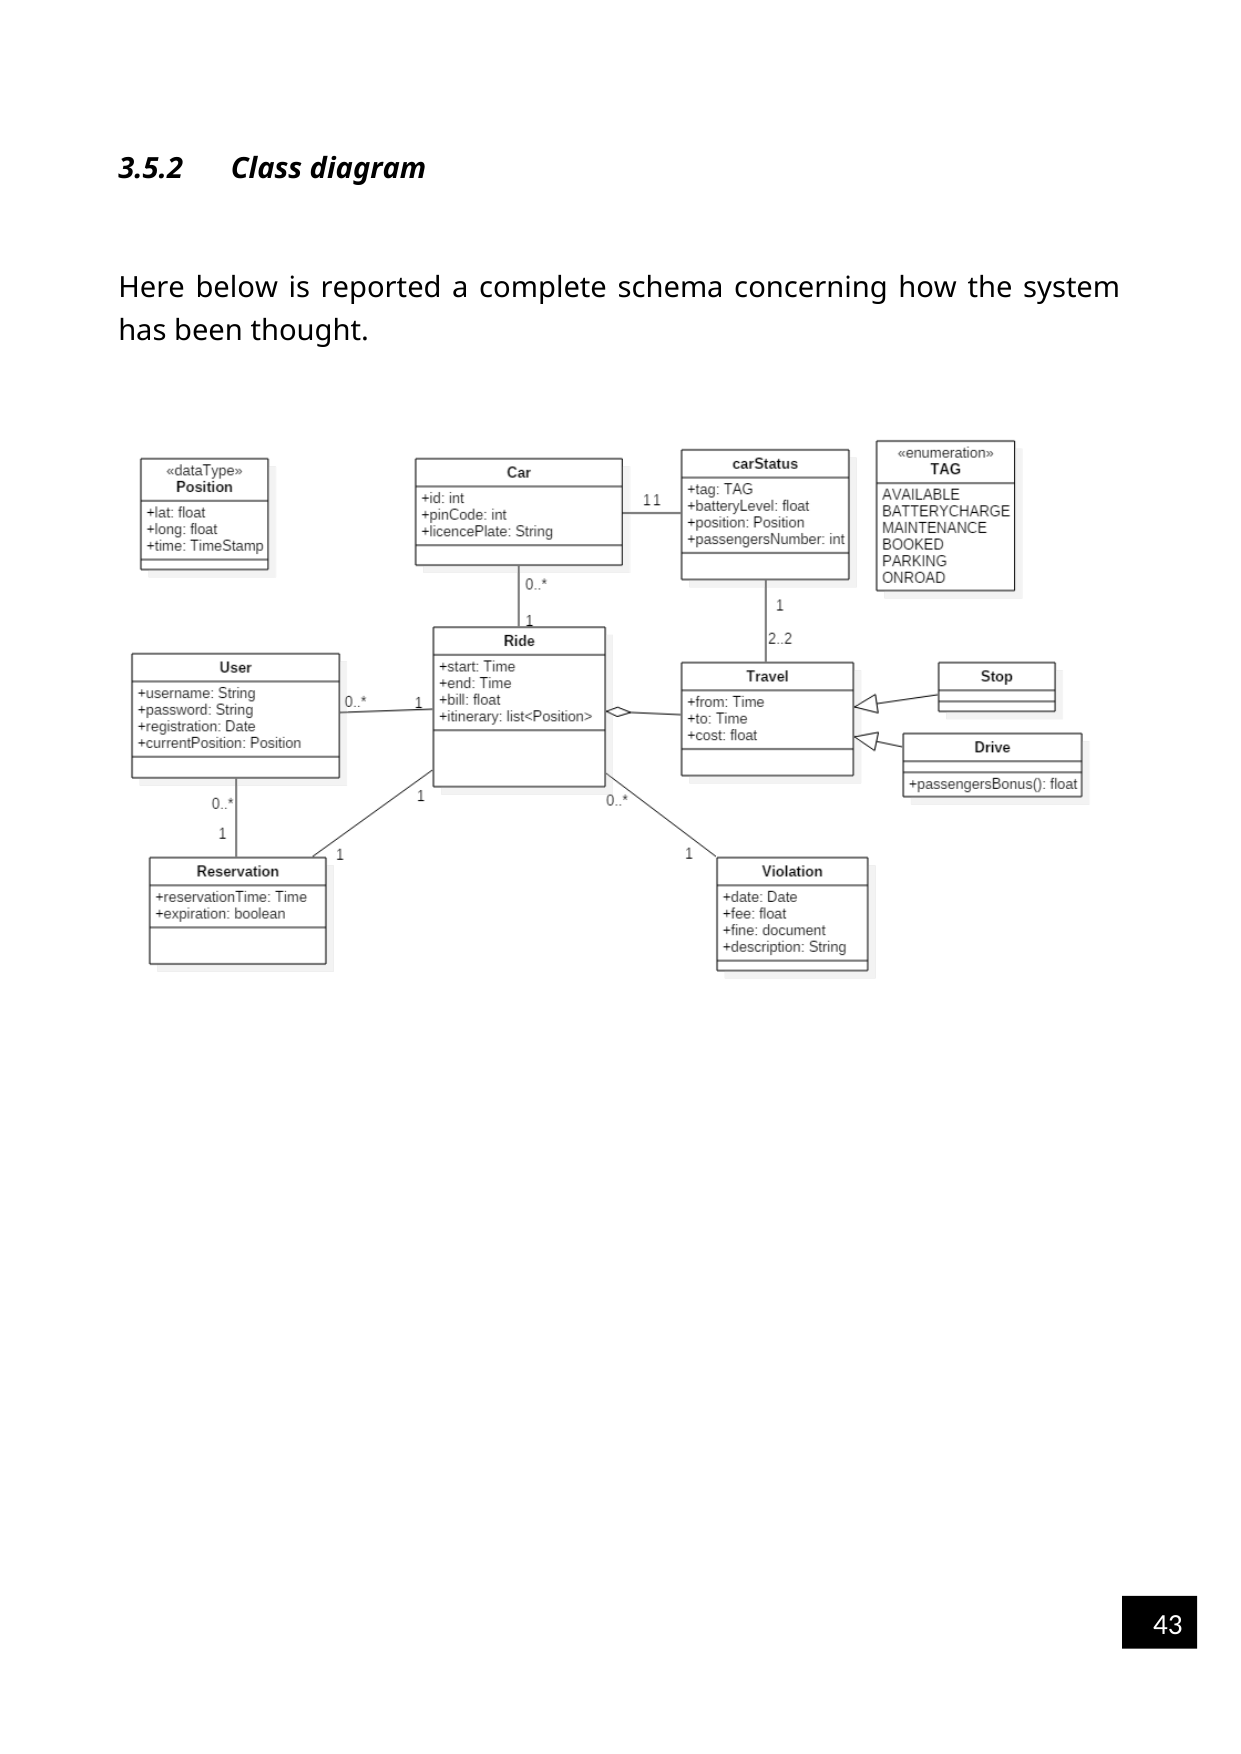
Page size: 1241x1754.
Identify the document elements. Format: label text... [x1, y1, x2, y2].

text Here below is reported a complete schema concerning how the system has been thought. [118, 267, 1122, 349]
list Class diagram [118, 148, 1122, 187]
picture [121, 430, 1126, 1015]
